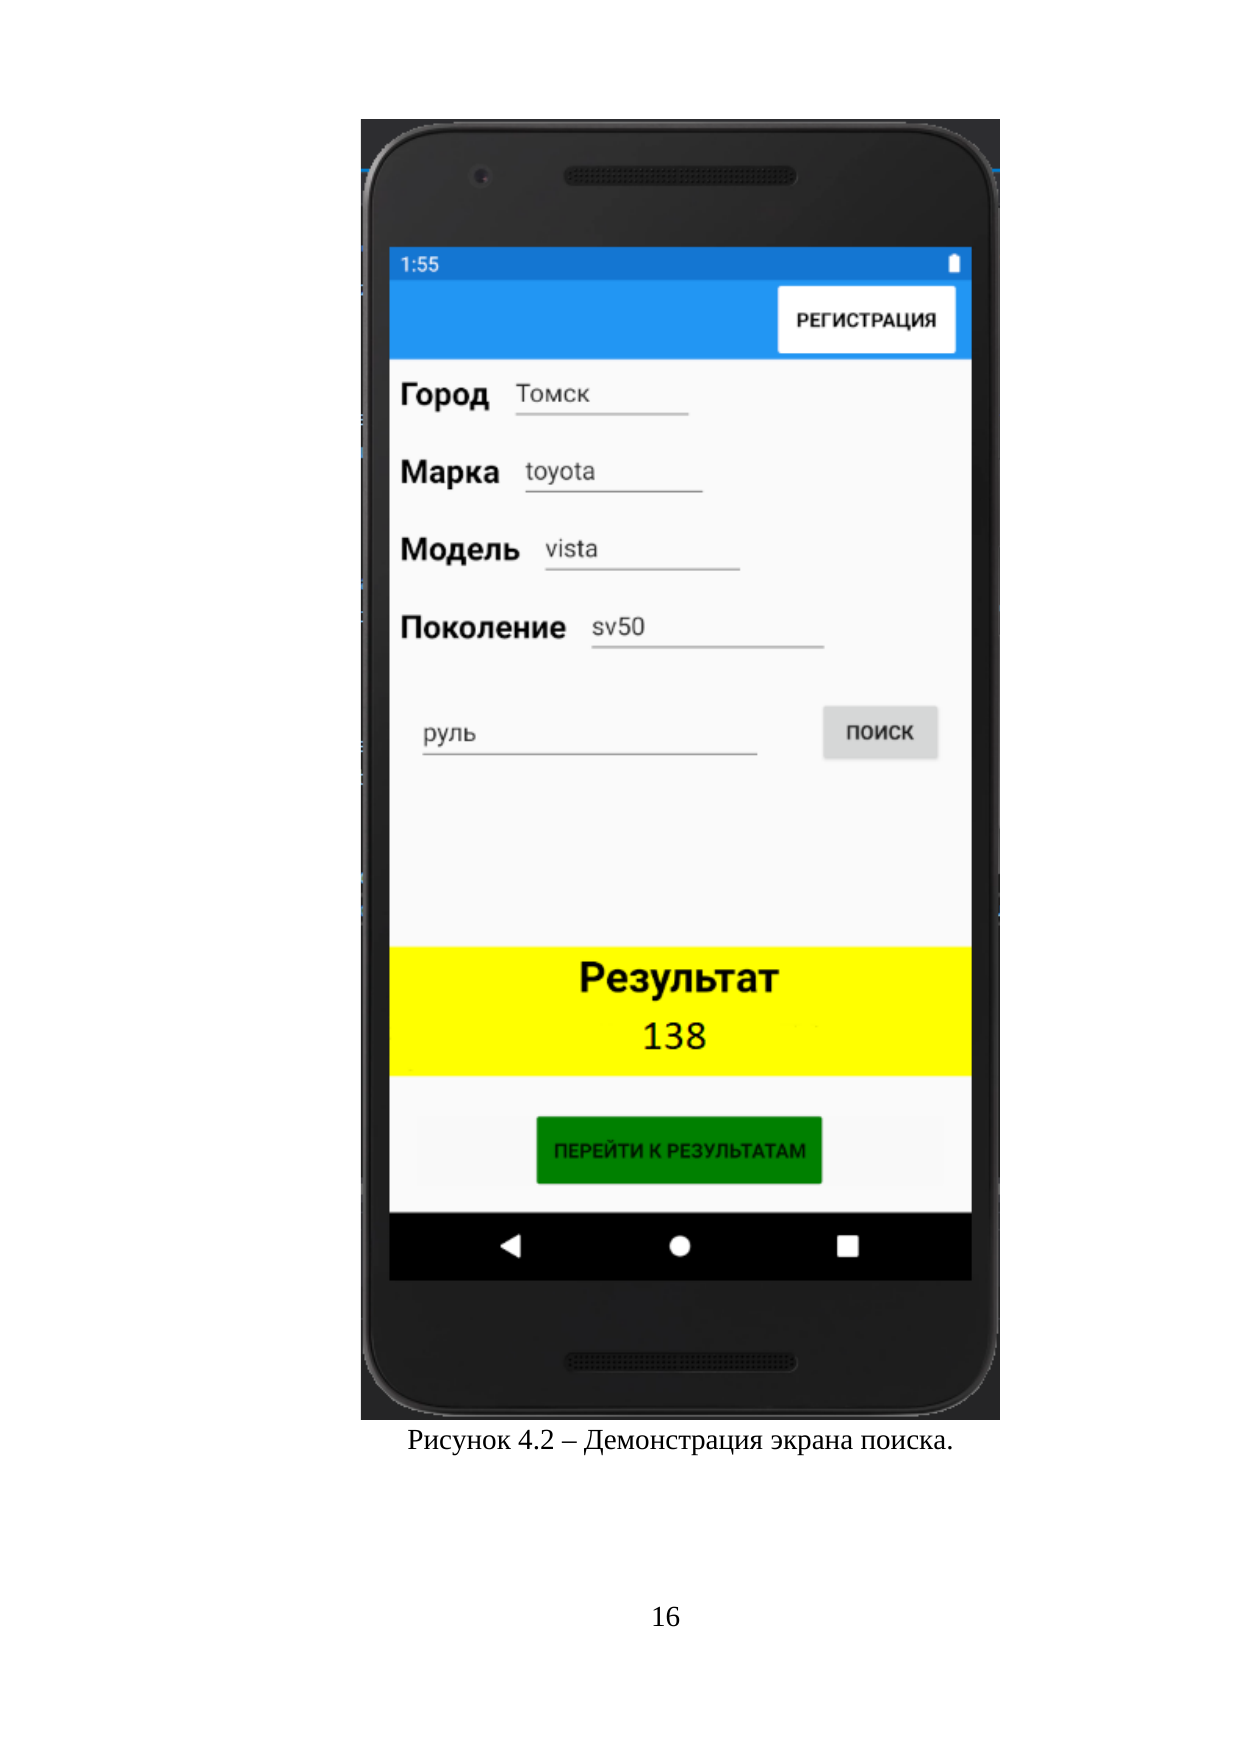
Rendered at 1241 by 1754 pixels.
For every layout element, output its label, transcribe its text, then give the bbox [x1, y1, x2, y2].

picture [360, 119, 1000, 1420]
text Рисунок 4.2 – Демонстрация экрана поиска. [251, 1422, 1109, 1456]
